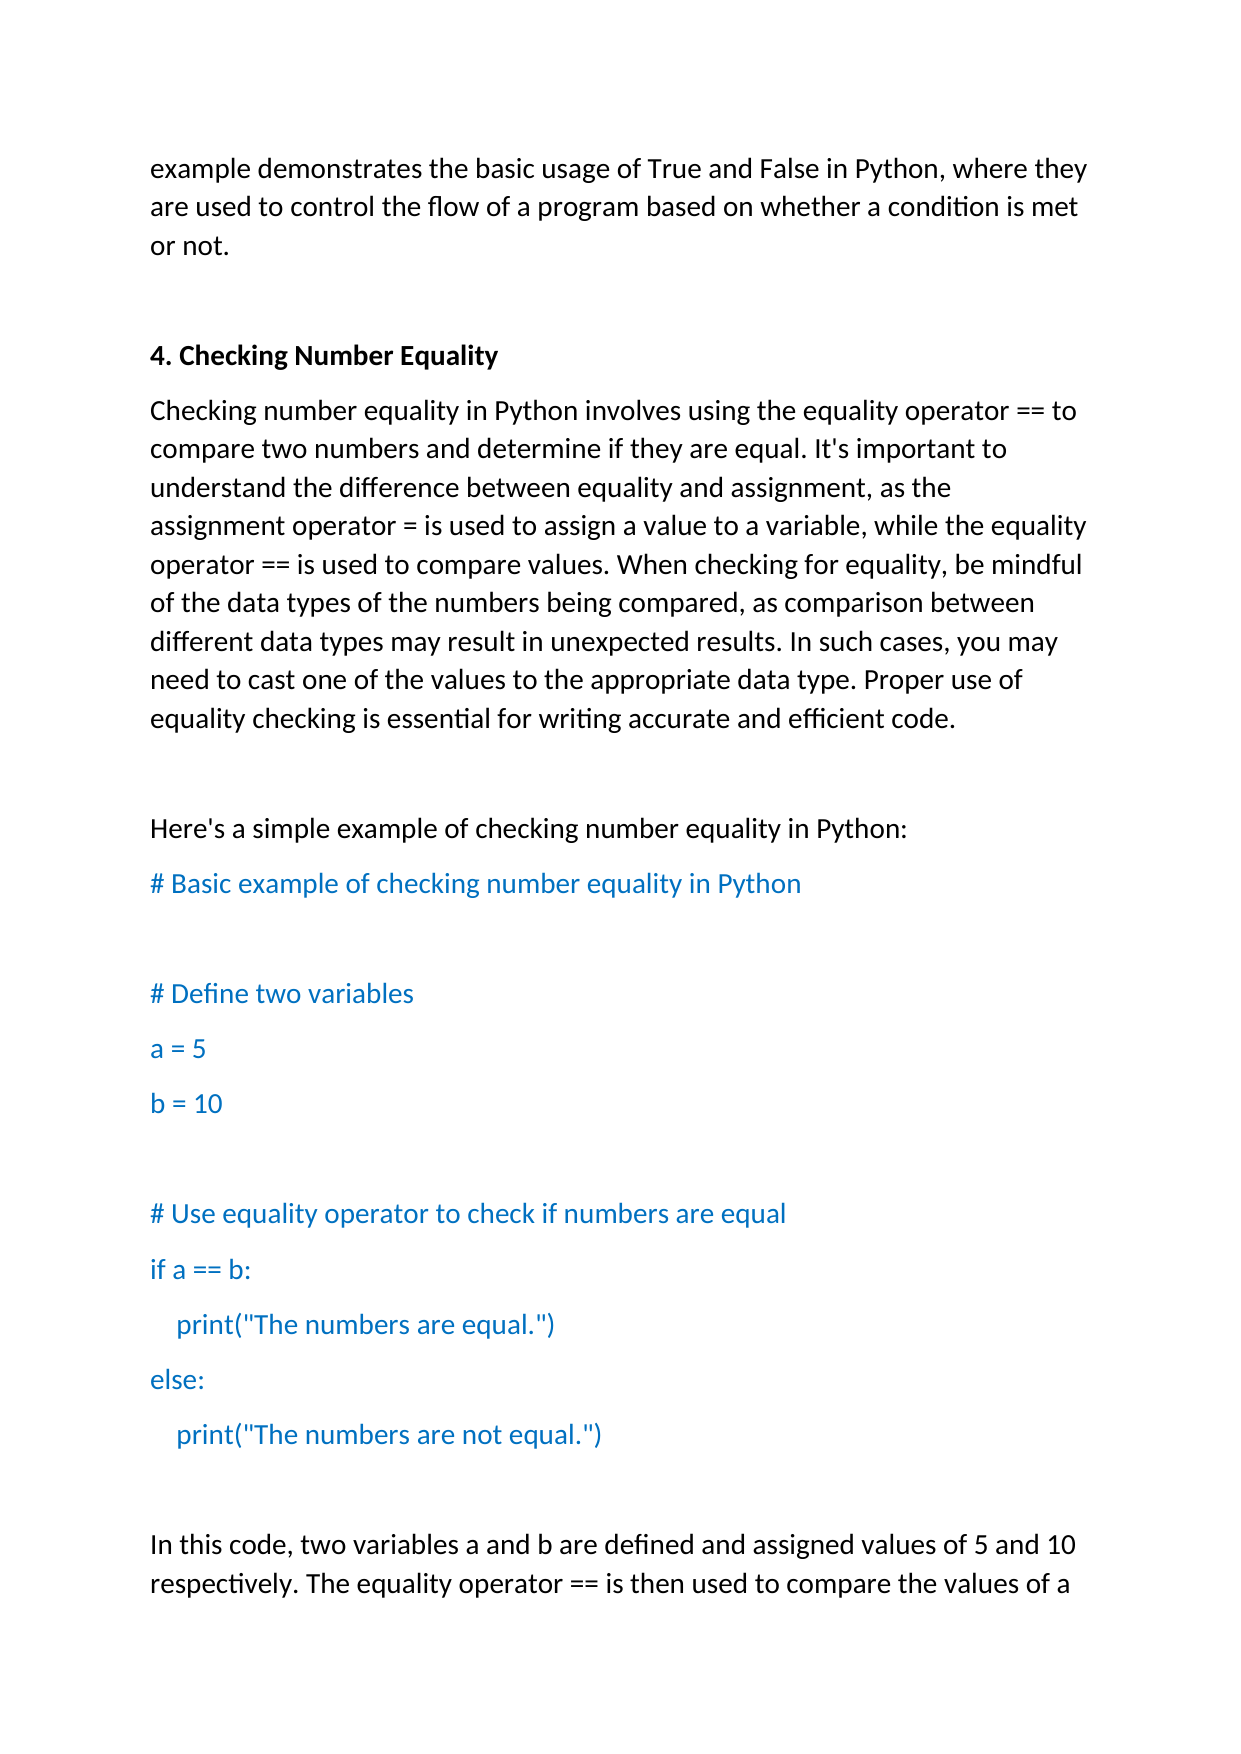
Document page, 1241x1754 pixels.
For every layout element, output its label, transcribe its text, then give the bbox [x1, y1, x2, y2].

text # Basic example of checking number equality in Python [150, 865, 1090, 901]
text a = 5 [150, 1030, 1090, 1066]
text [150, 150, 1090, 262]
text Checking number equality in Python involves using the equality operator == to compare two numbers and determine if they are equal. It's important to understand the difference between equality and assignment, as the assignment operator = is used to assign a value to a variable, while the equality operator == is used to compare values. When checking for equality, be mindful of the data types of the numbers being compared, as comparison between different data types may result in unexpected results. In such cases, you may need to cast one of the values to the appropriate data type. Proper use of equality checking is essential for writing accurate and efficient code. [150, 392, 1090, 735]
text b = 10 [150, 1085, 1090, 1121]
text else: [150, 1361, 1090, 1397]
text # Use equality operator to check if numbers are equal [150, 1196, 1090, 1231]
text print("The numbers are equal.") [150, 1306, 1090, 1341]
text 4. Checking Number Equality [150, 337, 1090, 373]
text # Define two variables [150, 975, 1090, 1011]
text if a == b: [150, 1251, 1090, 1286]
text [150, 1526, 1090, 1600]
text print("The numbers are not equal.") [150, 1416, 1090, 1452]
text Here's a simple example of checking number equality in Python: [150, 810, 1090, 846]
